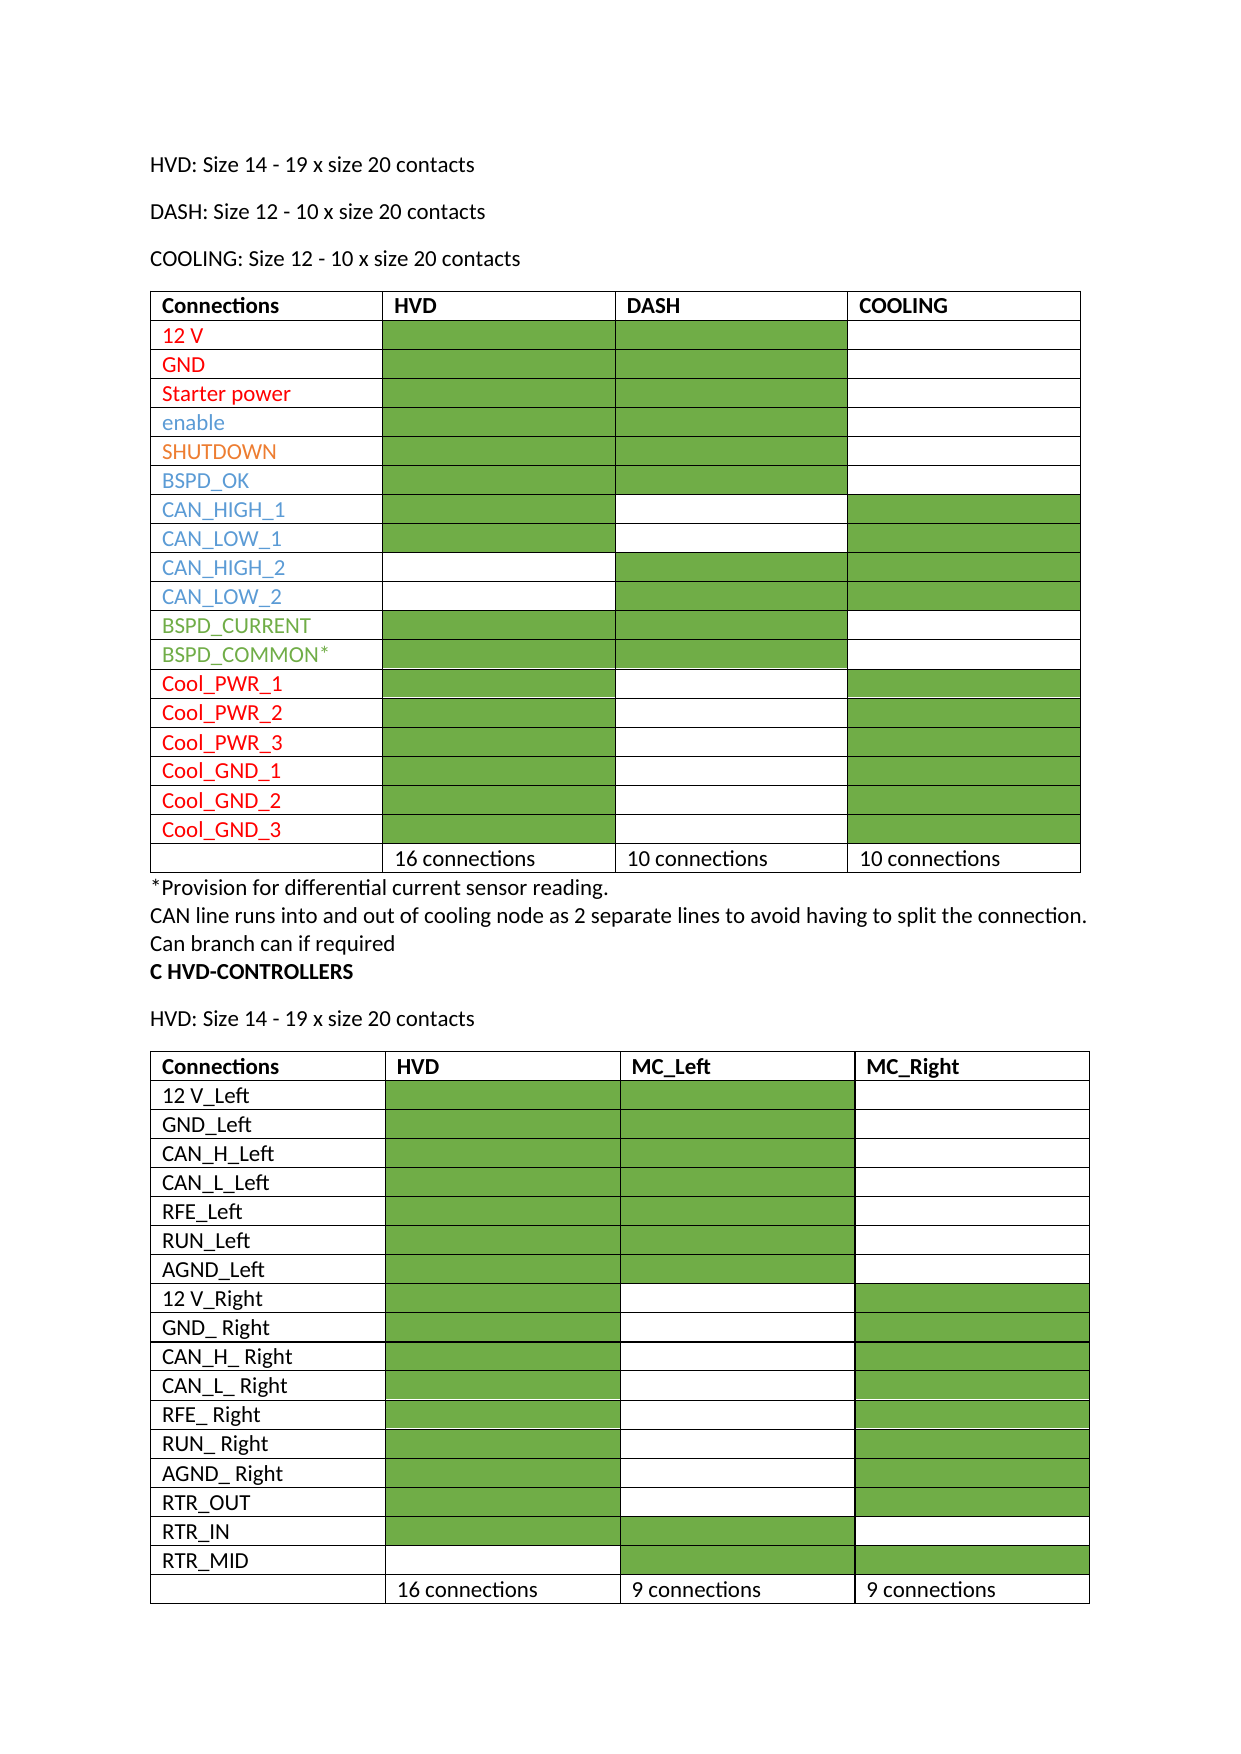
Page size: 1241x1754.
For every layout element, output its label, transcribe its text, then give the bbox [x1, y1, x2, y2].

table_cell [621, 1284, 854, 1312]
table_cell [616, 815, 847, 843]
text CAN line runs into and out of cooling node as 2 separate lines to avoid having to split the connection. [150, 901, 1090, 929]
text C HVD-CONTROLLERS [150, 957, 1090, 985]
table_cell 9 connections [856, 1575, 1089, 1603]
table_cell [621, 1313, 854, 1341]
table_cell AGND_Left [151, 1255, 385, 1283]
table_cell [383, 815, 615, 843]
table_cell [383, 437, 615, 465]
table_cell BSPD_OK [151, 466, 382, 494]
table_cell [856, 1401, 1089, 1428]
table_cell [621, 1255, 854, 1283]
table_cell [383, 495, 615, 523]
table_cell [616, 728, 847, 756]
table_cell [383, 757, 615, 785]
table_cell [848, 321, 1080, 349]
table_header Connections [151, 292, 382, 320]
table_cell [848, 670, 1080, 697]
table_cell [621, 1139, 854, 1167]
table_cell CAN_L_Left [151, 1168, 385, 1196]
table_cell RTR_MID [151, 1546, 385, 1574]
table_cell [151, 1575, 385, 1603]
table_cell 12 V_Right [151, 1284, 385, 1312]
table_cell [383, 350, 615, 378]
table_cell [383, 408, 615, 436]
table_cell 12 V_Left [151, 1081, 385, 1109]
table_cell [383, 553, 615, 581]
table_cell Cool_GND_3 [151, 815, 382, 843]
table_cell [386, 1546, 620, 1574]
table_cell GND [151, 350, 382, 378]
table_cell [386, 1313, 620, 1341]
table_cell [848, 408, 1080, 436]
table_cell [848, 640, 1080, 668]
table_cell [848, 350, 1080, 378]
table_cell GND_ Right [151, 1313, 385, 1341]
table_cell [383, 728, 615, 756]
table_cell [383, 524, 615, 552]
table_cell [621, 1459, 854, 1487]
table_cell [616, 553, 847, 581]
table_cell [616, 757, 847, 785]
text HVD: Size 14 - 19 x size 20 contacts [150, 150, 1090, 178]
text COOLING: Size 12 - 10 x size 20 contacts [150, 244, 1090, 272]
table_cell [848, 786, 1080, 814]
table_cell RTR_IN [151, 1517, 385, 1545]
table_cell [386, 1110, 620, 1138]
table_cell [616, 524, 847, 552]
table_cell CAN_LOW_1 [151, 524, 382, 552]
table_cell [848, 466, 1080, 494]
table_cell [848, 611, 1080, 639]
table_header COOLING [848, 292, 1080, 320]
table_cell [616, 699, 847, 727]
table_cell [848, 495, 1080, 523]
text Can branch can if required [150, 929, 1090, 957]
table_cell [383, 699, 615, 727]
table_cell Cool_PWR_3 [151, 728, 382, 756]
table_cell RTR_OUT [151, 1488, 385, 1516]
table_cell CAN_HIGH_2 [151, 553, 382, 581]
table_cell [383, 611, 615, 639]
table_cell [848, 815, 1080, 843]
table_cell [386, 1226, 620, 1254]
table_cell [856, 1343, 1089, 1370]
table_cell [856, 1430, 1089, 1458]
table_cell enable [151, 408, 382, 436]
table_cell [856, 1284, 1089, 1312]
table_cell 9 connections [621, 1575, 854, 1603]
table_cell [616, 582, 847, 610]
table_cell [856, 1197, 1089, 1225]
table_cell RFE_Left [151, 1197, 385, 1225]
table_cell [386, 1168, 620, 1196]
table_header DASH [616, 292, 847, 320]
table_cell [621, 1546, 854, 1574]
table_cell [383, 582, 615, 610]
table_cell [616, 495, 847, 523]
table_cell Cool_GND_2 [151, 786, 382, 814]
table_cell [848, 728, 1080, 756]
table_cell [856, 1226, 1089, 1254]
table_cell SHUTDOWN [151, 437, 382, 465]
table_cell Starter power [151, 379, 382, 407]
table_header MC_Left [621, 1052, 854, 1080]
table_cell RFE_ Right [151, 1401, 385, 1428]
table_cell GND_Left [151, 1110, 385, 1138]
table_cell [856, 1517, 1089, 1545]
table_cell RUN_Left [151, 1226, 385, 1254]
table_cell Cool_GND_1 [151, 757, 382, 785]
table_cell [616, 786, 847, 814]
table_cell [383, 640, 615, 668]
table_cell [848, 699, 1080, 727]
table_cell [386, 1197, 620, 1225]
table_cell [386, 1488, 620, 1516]
table_header HVD [383, 292, 615, 320]
table_cell [856, 1459, 1089, 1487]
table_cell [616, 350, 847, 378]
text DASH: Size 12 - 10 x size 20 contacts [150, 197, 1090, 225]
table_cell [383, 466, 615, 494]
table_cell [151, 844, 382, 872]
table_cell Cool_PWR_2 [151, 699, 382, 727]
table_cell [616, 611, 847, 639]
table_cell 16 connections [383, 844, 615, 872]
table_cell [621, 1226, 854, 1254]
table_cell [856, 1313, 1089, 1341]
table_header MC_Right [856, 1052, 1089, 1080]
table_cell 16 connections [386, 1575, 620, 1603]
table_cell BSPD_COMMON* [151, 640, 382, 668]
table_cell BSPD_CURRENT [151, 611, 382, 639]
table_cell Cool_PWR_1 [151, 670, 382, 697]
table_cell [621, 1517, 854, 1545]
table_cell [848, 379, 1080, 407]
table_cell [386, 1284, 620, 1312]
table_cell [848, 524, 1080, 552]
table_cell 10 connections [848, 844, 1080, 872]
table_cell [616, 408, 847, 436]
table_cell [856, 1139, 1089, 1167]
table_cell [621, 1430, 854, 1458]
table_cell [856, 1081, 1089, 1109]
table_header Connections [151, 1052, 385, 1080]
table_cell [383, 786, 615, 814]
table_cell [848, 582, 1080, 610]
table_cell [856, 1110, 1089, 1138]
table_cell CAN_HIGH_1 [151, 495, 382, 523]
table_cell CAN_H_ Right [151, 1343, 385, 1370]
table_cell [616, 670, 847, 697]
table_cell [621, 1081, 854, 1109]
table_cell [383, 379, 615, 407]
table_cell [848, 553, 1080, 581]
table_cell RUN_ Right [151, 1430, 385, 1458]
table_cell 12 V [151, 321, 382, 349]
table_cell [848, 757, 1080, 785]
table_cell [621, 1168, 854, 1196]
table_cell [386, 1081, 620, 1109]
table_cell [616, 379, 847, 407]
table_cell [616, 321, 847, 349]
table_cell [856, 1546, 1089, 1574]
table_cell [386, 1401, 620, 1428]
table_cell [621, 1488, 854, 1516]
table_cell AGND_ Right [151, 1459, 385, 1487]
table_cell [856, 1488, 1089, 1516]
text HVD: Size 14 - 19 x size 20 contacts [150, 1004, 1090, 1032]
table_cell [856, 1168, 1089, 1196]
table_cell [621, 1371, 854, 1399]
table_cell 10 connections [616, 844, 847, 872]
table_cell CAN_LOW_2 [151, 582, 382, 610]
table_cell [621, 1110, 854, 1138]
table_cell [386, 1255, 620, 1283]
table_cell [386, 1459, 620, 1487]
table_cell [386, 1139, 620, 1167]
table_cell [383, 670, 615, 697]
table_cell [386, 1517, 620, 1545]
table_cell [386, 1430, 620, 1458]
table_header HVD [386, 1052, 620, 1080]
table_cell [383, 321, 615, 349]
table_cell [616, 466, 847, 494]
table_cell CAN_H_Left [151, 1139, 385, 1167]
table_cell [856, 1371, 1089, 1399]
table_cell [386, 1371, 620, 1399]
table_cell [856, 1255, 1089, 1283]
table_cell [616, 437, 847, 465]
table_cell CAN_L_ Right [151, 1371, 385, 1399]
text *Provision for differential current sensor reading. [150, 873, 1090, 901]
table_cell [621, 1401, 854, 1428]
table_cell [621, 1197, 854, 1225]
table_cell [386, 1343, 620, 1370]
table_cell [848, 437, 1080, 465]
table_cell [616, 640, 847, 668]
table_cell [621, 1343, 854, 1370]
